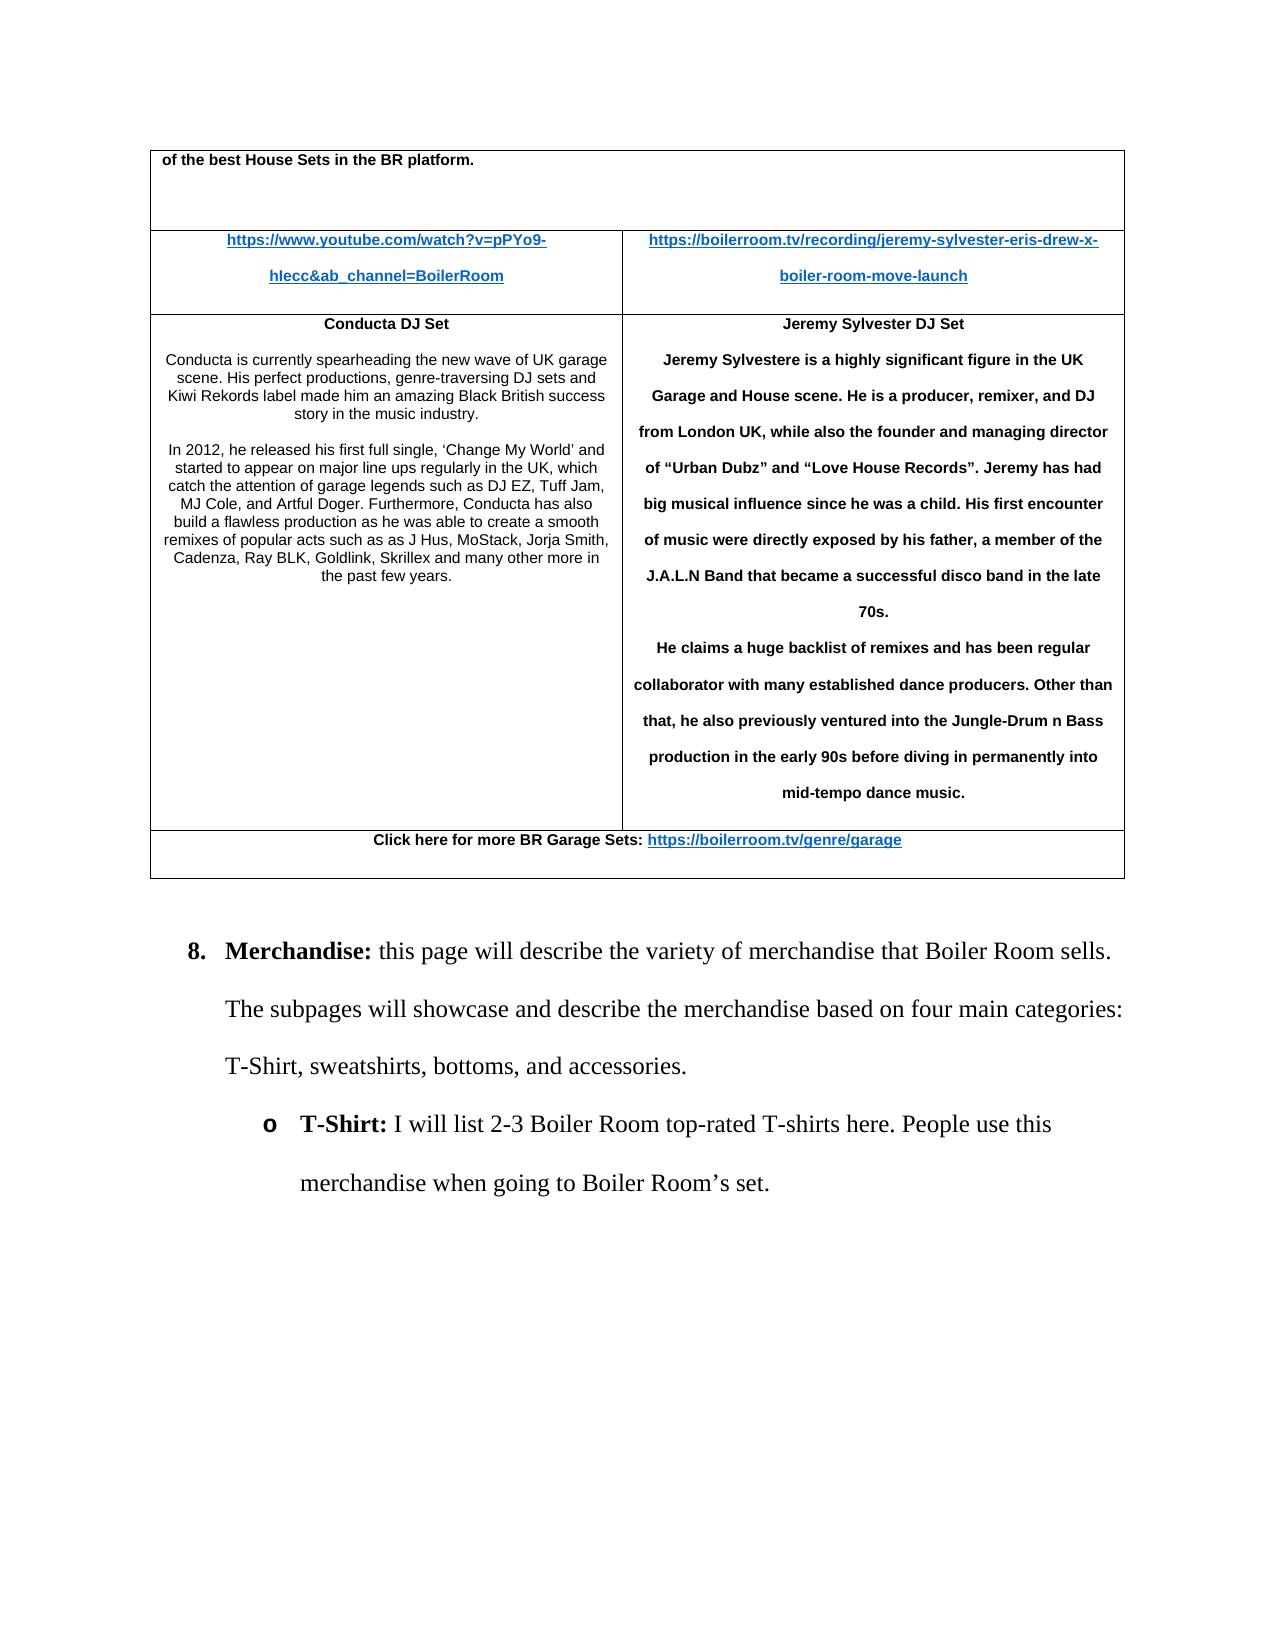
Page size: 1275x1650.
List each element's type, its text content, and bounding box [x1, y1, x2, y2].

table_cell Click here for more BR Garage Sets: https://boilerroom.tv/genre/garage [151, 831, 1124, 878]
table_cell Conducta DJ Set Conducta is currently spearheading the new wave of UK garage scene. His perfect productions, genre-traversing DJ sets and Kiwi Rekords label made him an amazing Black British success story in the music industry. In 2012, he released his first full single, ‘Change My World’ and started to appear on major line ups regularly in the UK, which catch the attention of garage legends such as DJ EZ, Tuff Jam, MJ Cole, and Artful Doger. Furthermore, Conducta has also build a flawless production as he was able to create a smooth remixes of popular acts such as as J Hus, MoStack, Jorja Smith, Cadenza, Ray BLK, Goldlink, Skrillex and many other more in the past few years. [151, 315, 622, 830]
table_cell Jeremy Sylvester DJ Set Jeremy Sylvestere is a highly significant figure in the UK Garage and House scene. He is a producer, remixer, and DJ from London UK, while also the founder and managing director of “Urban Dubz” and “Love House Records”. Jeremy has had big musical influence since he was a child. His first encounter of music were directly exposed by his father, a member of the J.A.L.N Band that became a successful disco band in the late 70s. He claims a huge backlist of remixes and has been regular collaborator with many established dance producers. Other than that, he also previously ventured into the Jungle-Drum n Bass production in the early 90s before diving in permanently into mid-tempo dance music. [623, 315, 1124, 830]
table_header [151, 151, 1124, 230]
table_cell https://www.youtube.com/watch?v=pPYo9-hIecc&ab_channel=BoilerRoom [151, 231, 622, 314]
table_cell https://boilerroom.tv/recording/jeremy-sylvester-eris-drew-x-boiler-room-move-launch [623, 231, 1124, 314]
list T-Shirt: I will list 2-3 Boiler Room top-rated T-shirts here. People use this merchandise when going to Boiler Room’s set. [262, 1109, 1125, 1197]
list Merchandise: this page will describe the variety of merchandise that Boiler Room sells. The subpages will showcase and describe the merchandise based on four main categories: T-Shirt, sweatshirts, bottoms, and accessories. [187, 936, 1125, 1080]
